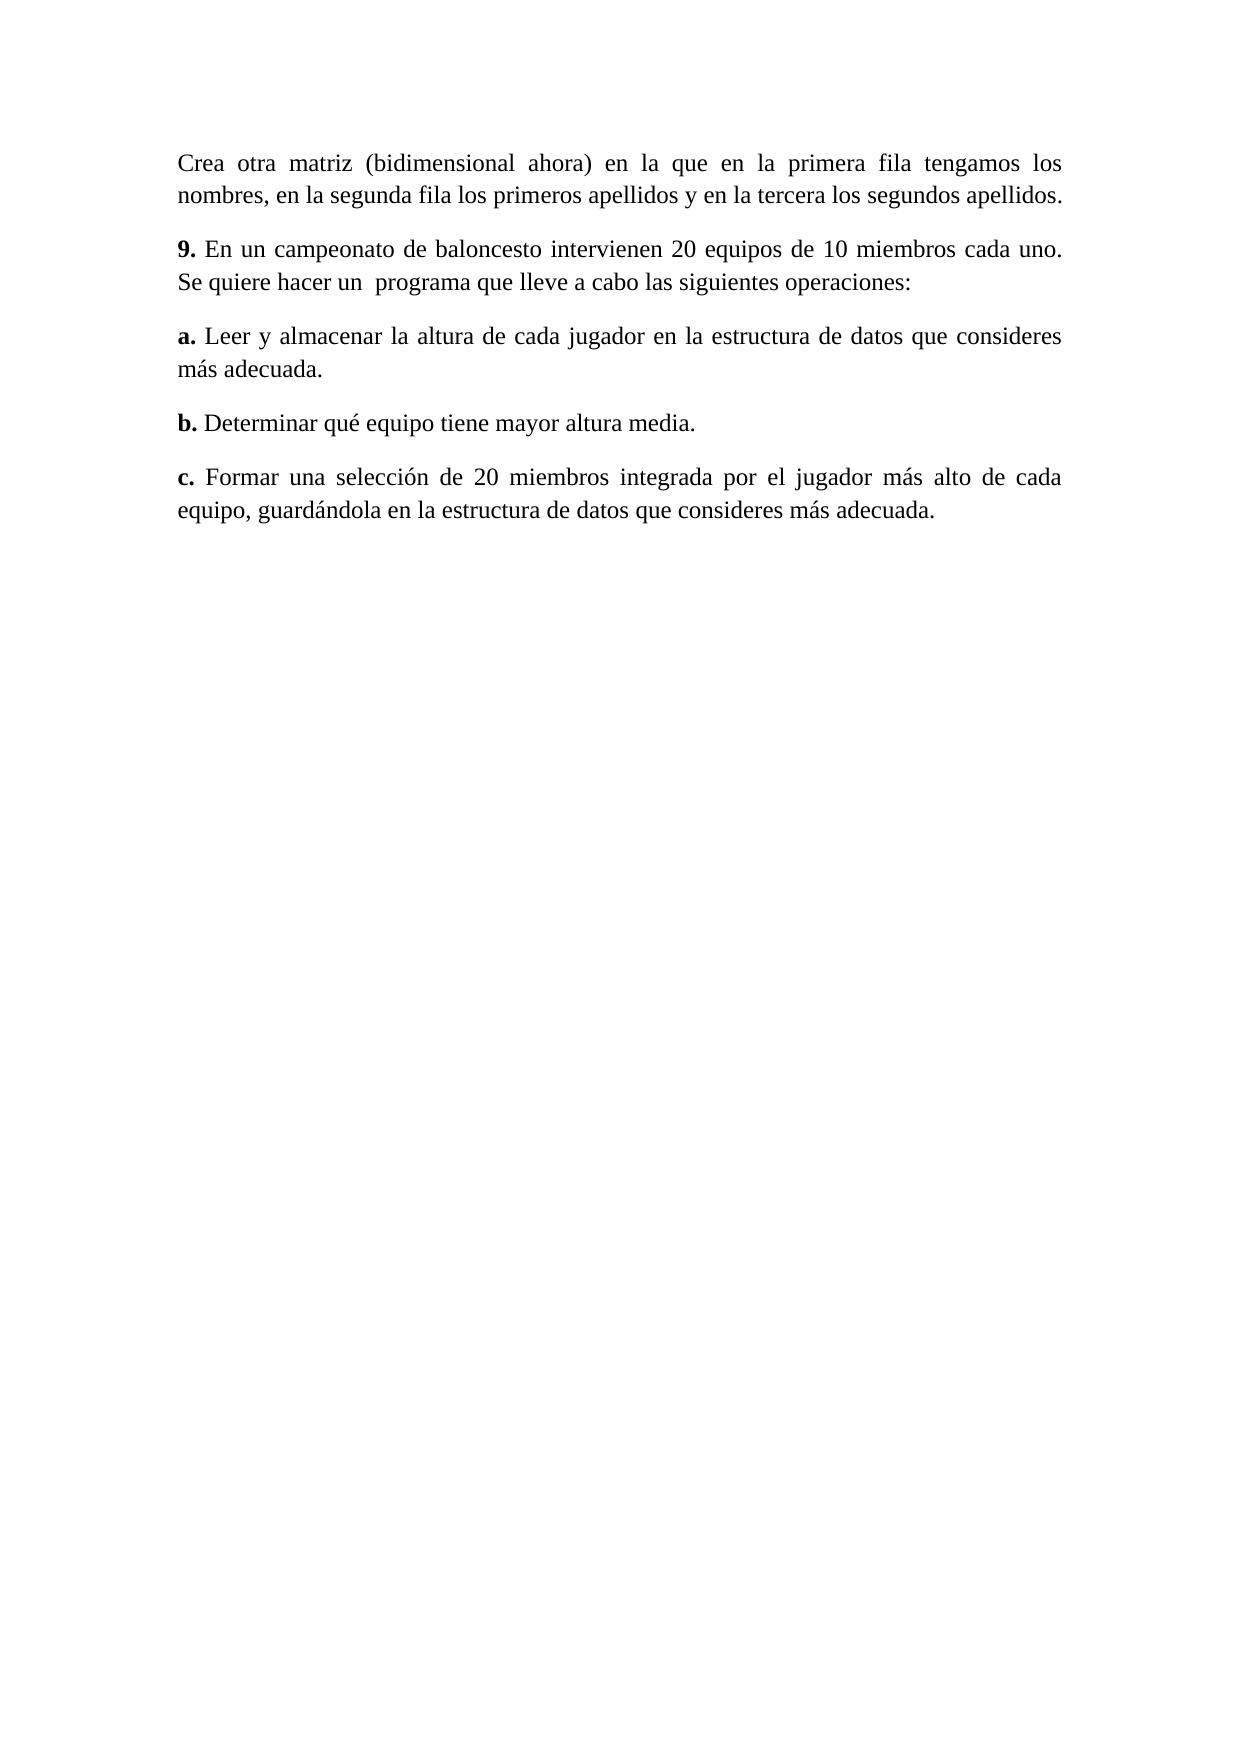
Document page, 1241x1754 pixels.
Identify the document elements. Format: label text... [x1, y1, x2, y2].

text b. Determinar qué equipo tiene mayor altura media. [177, 408, 1063, 437]
text c. Formar una selección de 20 miembros integrada por el jugador más alto de cada equipo, guardándola en la estructura de datos que consideres más adecuada. [177, 462, 1063, 524]
text a. Leer y almacenar la altura de cada jugador en la estructura de datos que consideres más adecuada. [177, 321, 1063, 383]
text 9. En un campeonato de baloncesto intervienen 20 equipos de 10 miembros cada uno. Se quiere hacer un programa que lleve a cabo las siguientes operaciones: [177, 234, 1063, 296]
text Crea otra matriz (bidimensional ahora) en la que en la primera fila tengamos los nombres, en la segunda fila los primeros apellidos y en la tercera los segundos apellidos. [177, 148, 1063, 209]
